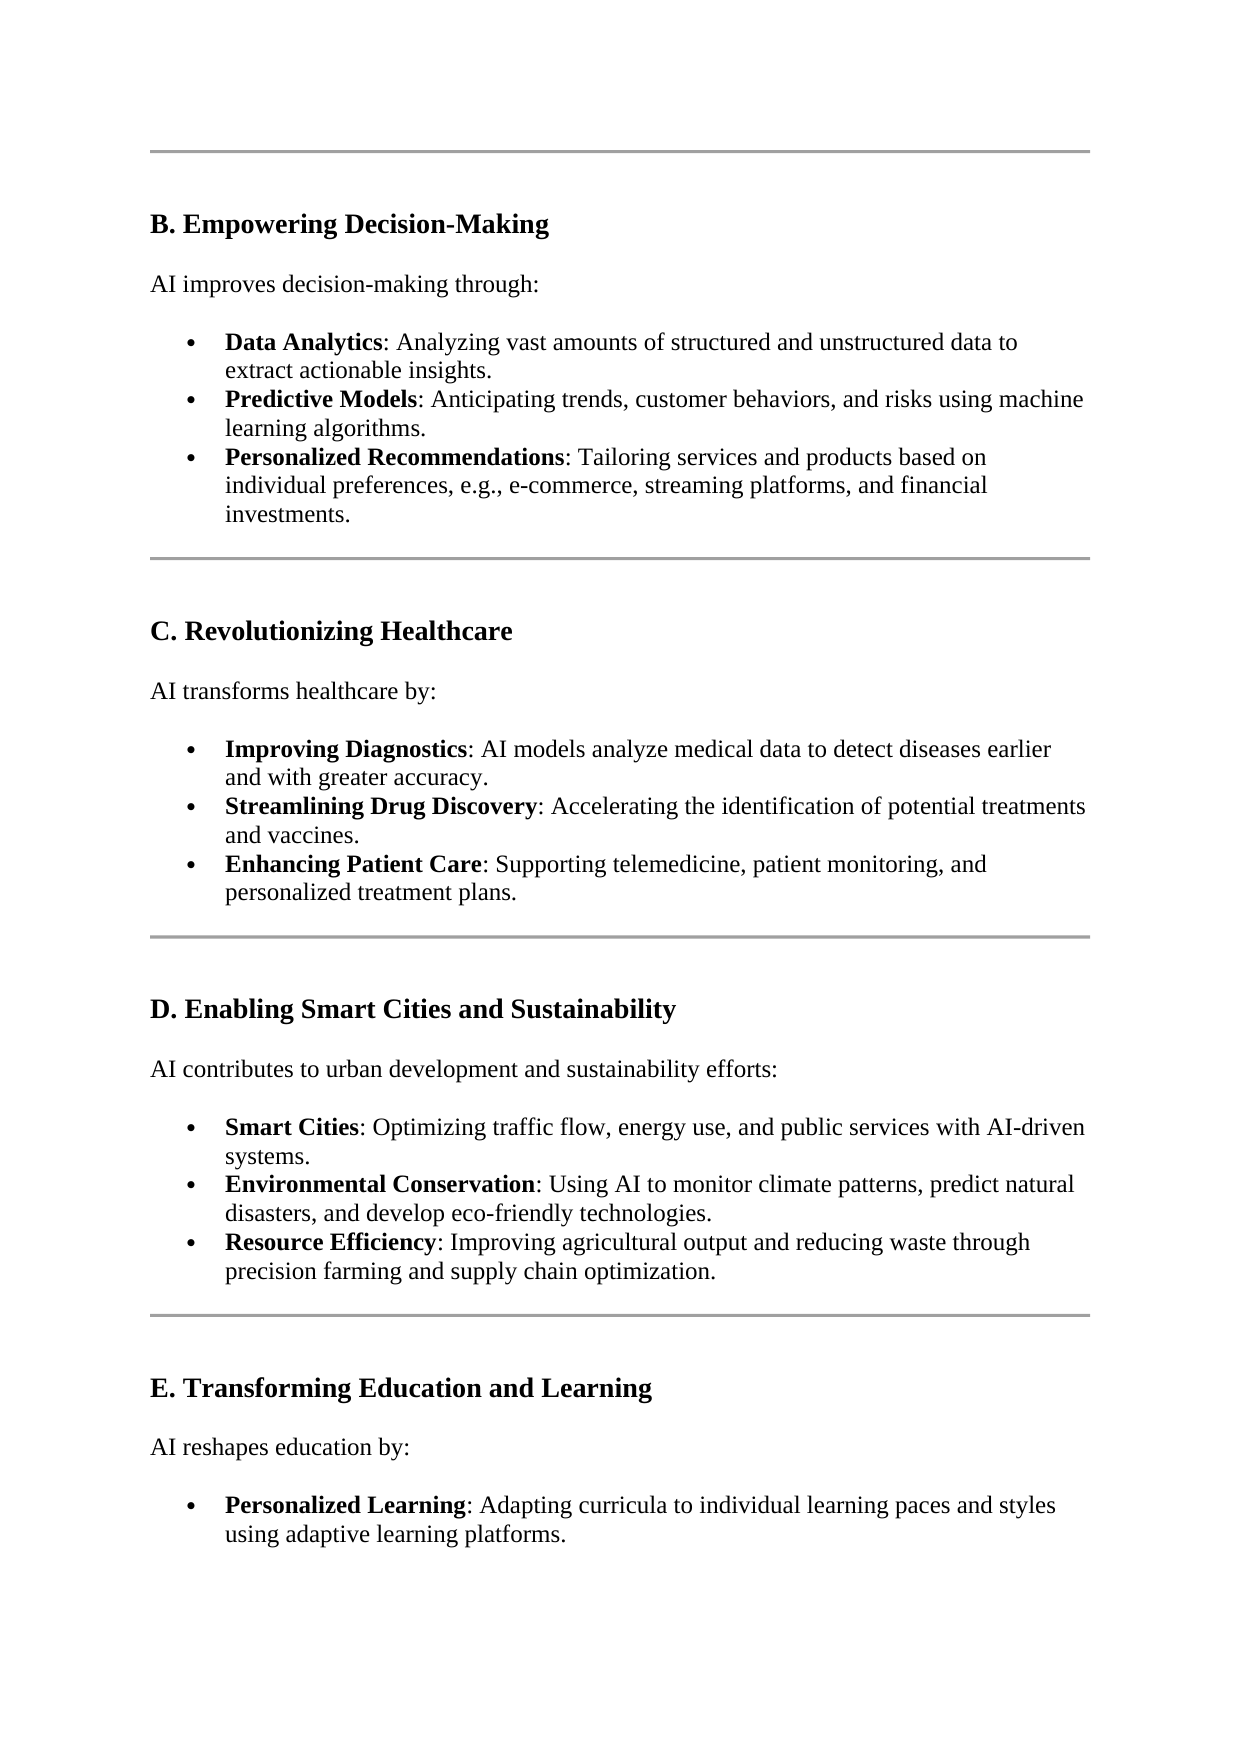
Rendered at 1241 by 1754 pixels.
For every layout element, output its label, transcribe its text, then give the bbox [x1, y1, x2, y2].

text E. Transforming Education and Learning [150, 1371, 1090, 1403]
text D. Enabling Smart Cities and Sustainability [150, 993, 1090, 1025]
list Data Analytics: Analyzing vast amounts of structured and unstructured data to extract actionable insights. [187, 327, 1090, 384]
list Personalized Recommendations: Tailoring services and products based on individual preferences, e.g., e-commerce, streaming platforms, and financial investments. [187, 442, 1090, 528]
list Personalized Learning: Adapting curricula to individual learning paces and styles using adaptive learning platforms. [187, 1490, 1090, 1548]
text AI transforms healthcare by: [150, 676, 1090, 704]
list Environmental Conservation: Using AI to monitor climate patterns, predict natural disasters, and develop eco-friendly technologies. [187, 1169, 1090, 1227]
list Improving Diagnostics: AI models analyze medical data to detect diseases earlier and with greater accuracy. [187, 734, 1090, 791]
text AI contributes to urban development and sustainability efforts: [150, 1054, 1090, 1083]
list Resource Efficiency: Improving agricultural output and reducing waste through precision farming and supply chain optimization. [187, 1227, 1090, 1284]
text C. Revolutionizing Healthcare [150, 614, 1090, 647]
list Smart Cities: Optimizing traffic flow, energy use, and public services with AI-driven systems. [187, 1112, 1090, 1169]
list Predictive Models: Anticipating trends, customer behaviors, and risks using machine learning algorithms. [187, 384, 1090, 442]
text AI improves decision-making through: [150, 269, 1090, 297]
list Enhancing Patient Care: Supporting telemedicine, patient monitoring, and personalized treatment plans. [187, 849, 1090, 906]
text B. Empowering Decision-Making [150, 207, 1090, 239]
list Streamlining Drug Discovery: Accelerating the identification of potential treatments and vaccines. [187, 791, 1090, 849]
text AI reshapes education by: [150, 1432, 1090, 1461]
